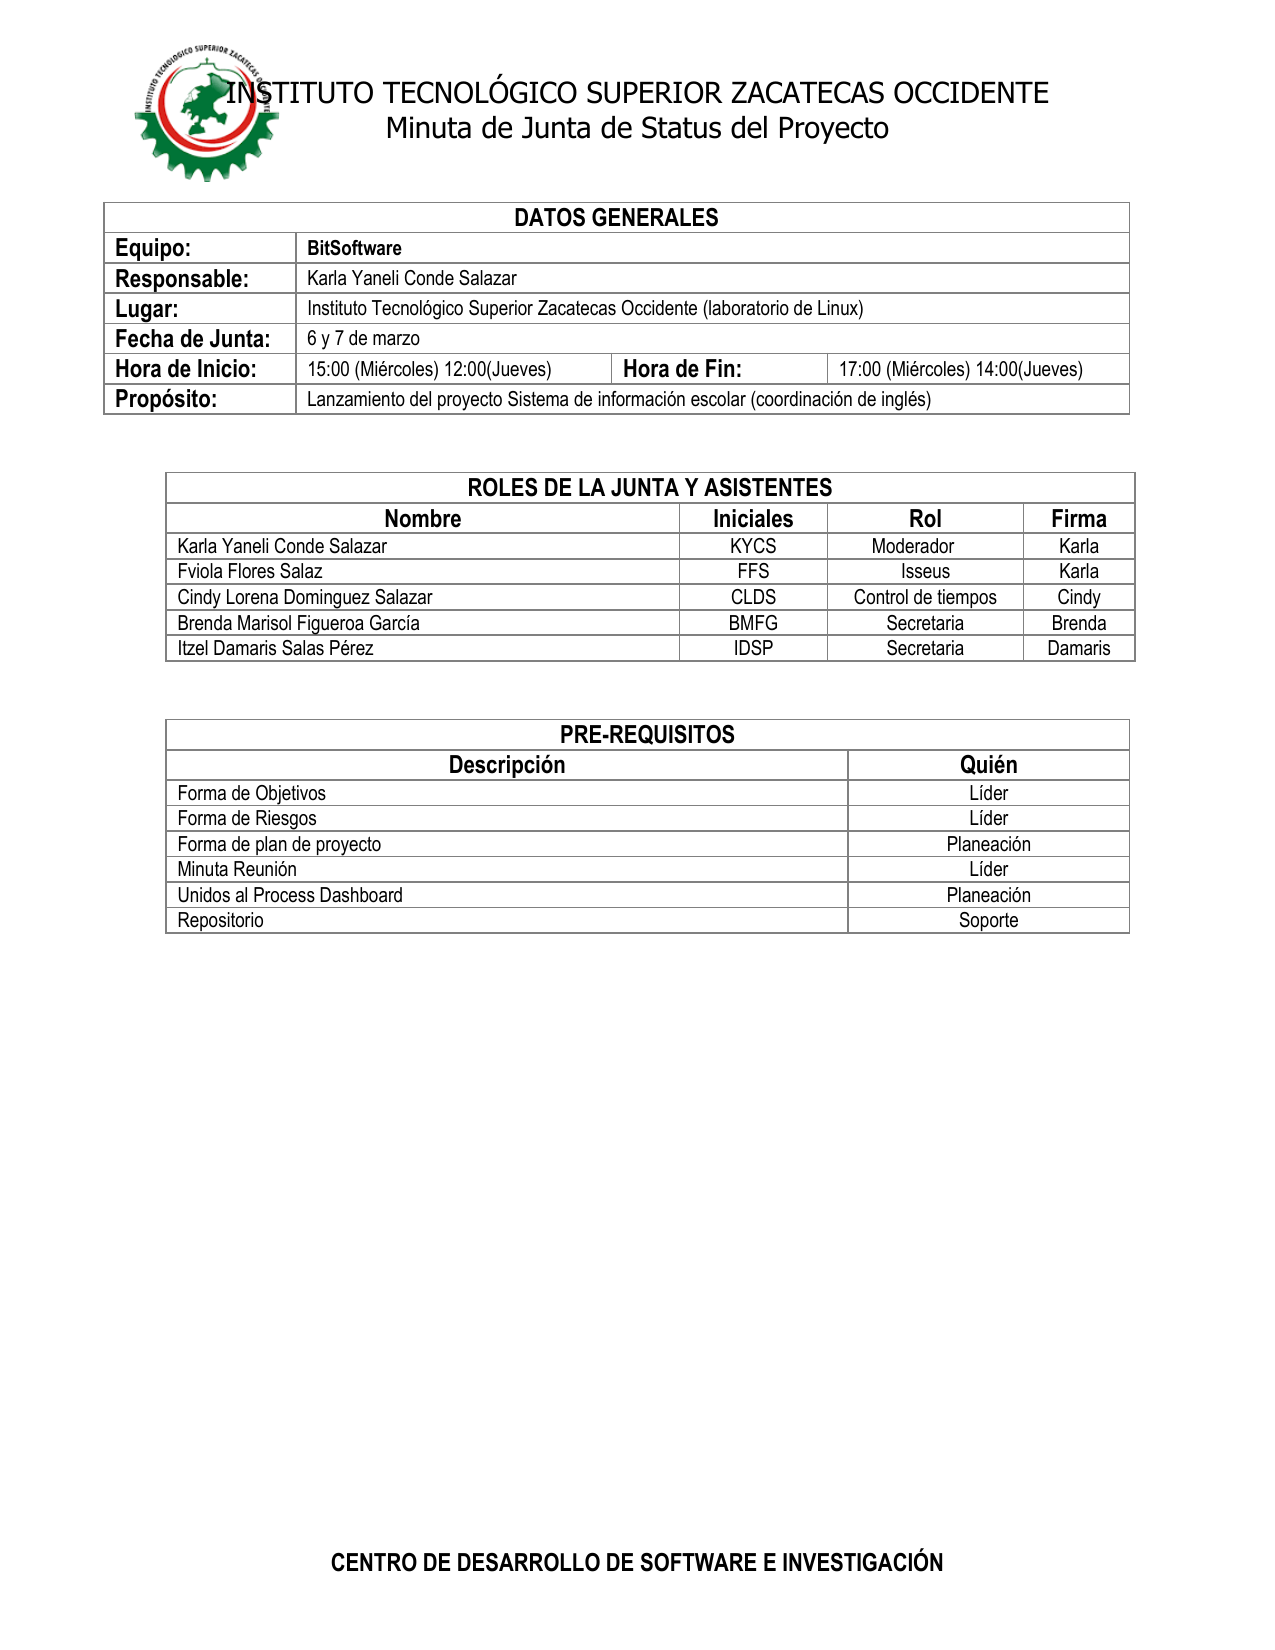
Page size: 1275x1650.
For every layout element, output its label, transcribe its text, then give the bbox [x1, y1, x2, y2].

picture [134, 45, 280, 182]
table_cell Quién [849, 751, 1129, 779]
table_cell 6 y 7 de marzo [297, 324, 1129, 353]
table_cell Soporte [849, 908, 1129, 932]
table_cell Planeación [849, 832, 1129, 856]
table_cell Lanzamiento del proyecto Sistema de información escolar (coordinación de inglés) [297, 385, 1129, 413]
table_cell KYCS [680, 534, 827, 558]
table_cell Hora de Fin: [612, 354, 827, 383]
table_cell Líder [849, 806, 1129, 830]
table_cell Planeación [849, 883, 1129, 907]
table_cell Unidos al Process Dashboard [167, 883, 847, 907]
table_cell Secretaria [828, 636, 1023, 660]
table_cell FFS [680, 560, 827, 583]
table_cell CLDS [680, 585, 827, 609]
table_cell Propósito: [105, 385, 295, 413]
table_cell Karla [1024, 560, 1134, 583]
table_cell Responsable: [105, 264, 295, 292]
table_cell Nombre [167, 504, 679, 532]
table_cell 17:00 (Miércoles) 14:00(Jueves) [828, 354, 1129, 383]
table_cell Karla Yaneli Conde Salazar [167, 534, 679, 558]
table_cell Firma [1024, 504, 1134, 532]
table_cell Damaris [1024, 636, 1134, 660]
table_cell Cindy Lorena Dominguez Salazar [167, 585, 679, 609]
table_cell Iniciales [680, 504, 827, 532]
table_cell Líder [849, 857, 1129, 881]
table_cell IDSP [680, 636, 827, 660]
table_cell BMFG [680, 611, 827, 634]
table_cell Fviola Flores Salaz [167, 560, 679, 583]
table_cell Rol [828, 504, 1023, 532]
table_cell Moderador [828, 534, 1023, 558]
table_cell Forma de Objetivos [167, 781, 847, 805]
table_cell Brenda Marisol Figueroa García [167, 611, 679, 634]
table_cell Lugar: [105, 294, 295, 322]
table_cell Equipo: [105, 233, 295, 262]
table_cell Minuta Reunión [167, 857, 847, 881]
table_cell Control de tiempos [828, 585, 1023, 609]
table_cell Karla [1024, 534, 1134, 558]
table_cell Descripción [167, 751, 847, 779]
table_cell Fecha de Junta: [105, 324, 295, 353]
table_header PRE-REQUISITOS [167, 720, 1129, 749]
table_cell Isseus [828, 560, 1023, 583]
table_cell Forma de plan de proyecto [167, 832, 847, 856]
table_cell 15:00 (Miércoles) 12:00(Jueves) [297, 354, 611, 383]
table_cell Itzel Damaris Salas Pérez [167, 636, 679, 660]
table_cell BitSoftware [297, 233, 1129, 262]
table_cell Brenda [1024, 611, 1134, 634]
table_cell Secretaria [828, 611, 1023, 634]
table_cell Hora de Inicio: [105, 354, 295, 383]
table_cell Líder [849, 781, 1129, 805]
table_header DATOS GENERALES [105, 203, 1129, 232]
table_cell Karla Yaneli Conde Salazar [297, 264, 1129, 292]
table_header ROLES DE LA JUNTA Y ASISTENTES [167, 473, 1134, 502]
table_cell Repositorio [167, 908, 847, 932]
table_cell Forma de Riesgos [167, 806, 847, 830]
table_cell Instituto Tecnológico Superior Zacatecas Occidente (laboratorio de Linux) [297, 294, 1129, 322]
table_cell Cindy [1024, 585, 1134, 609]
